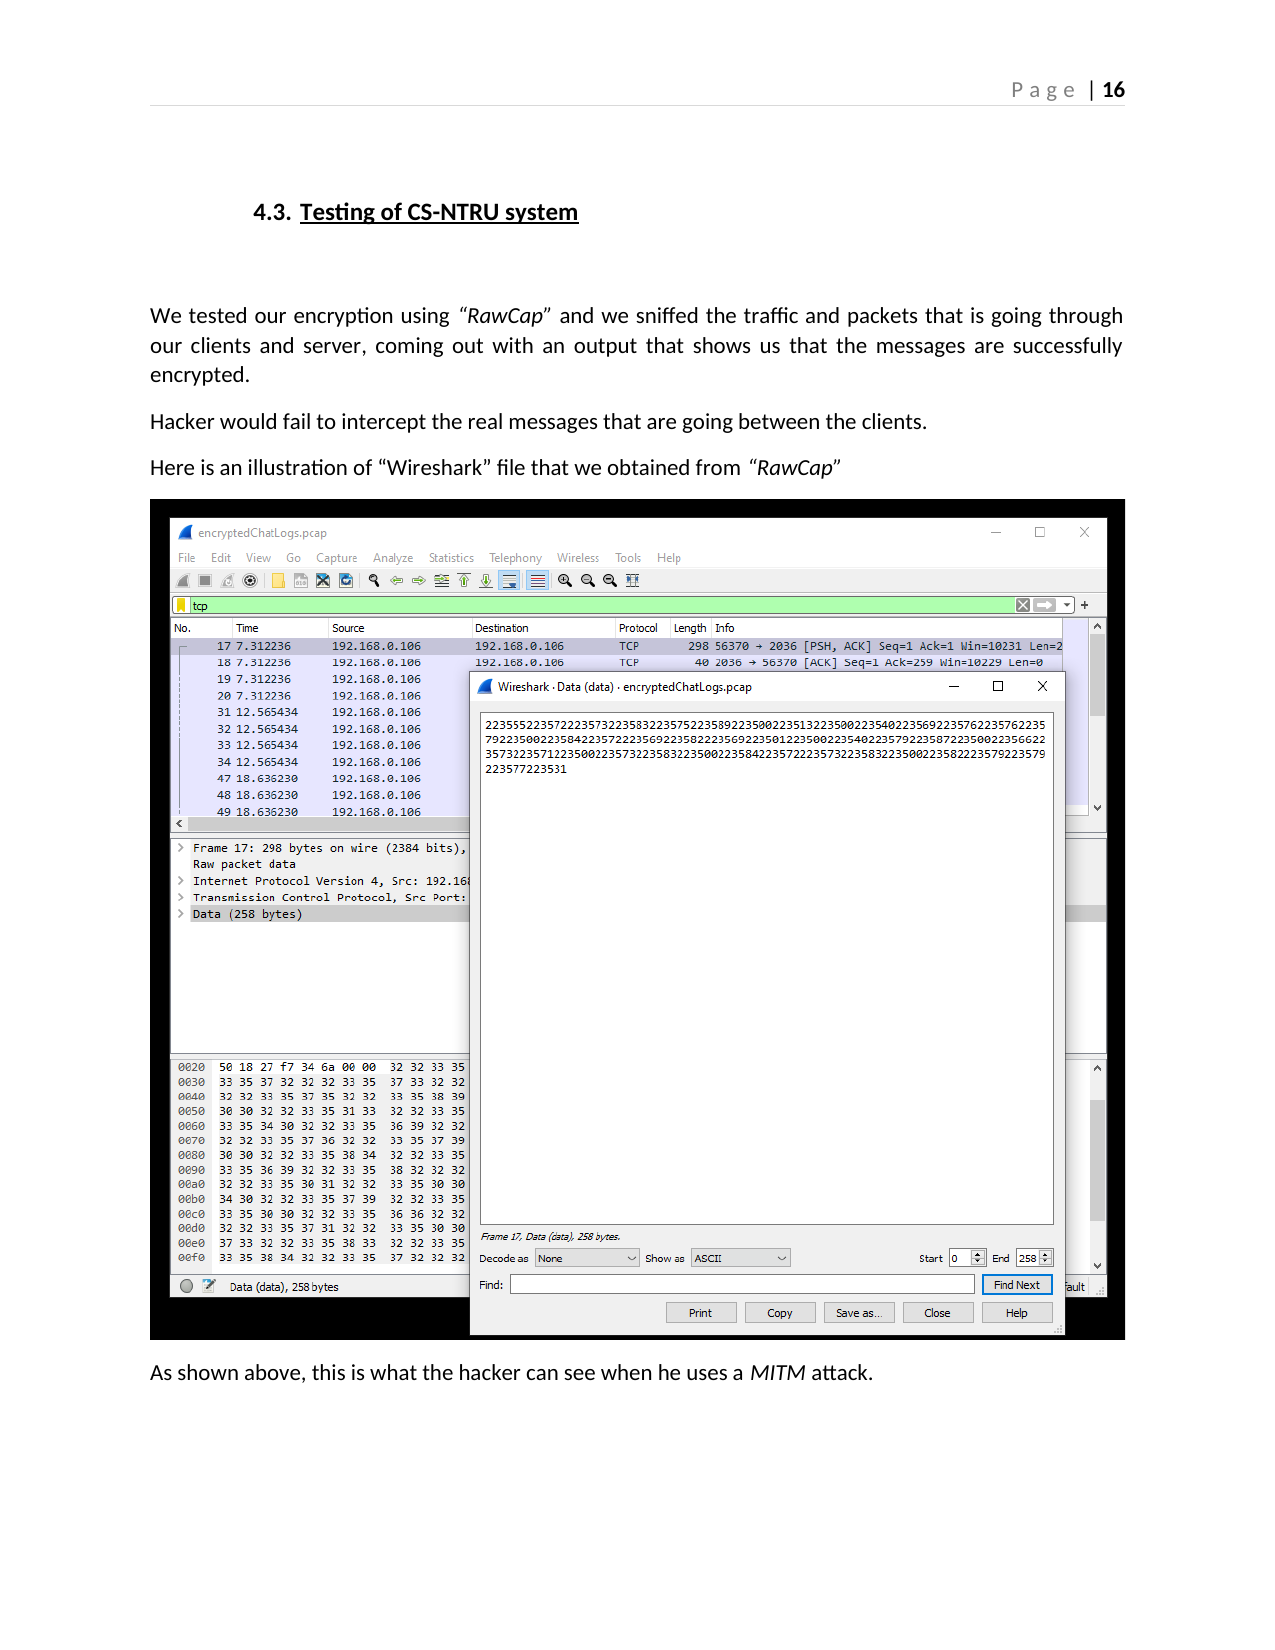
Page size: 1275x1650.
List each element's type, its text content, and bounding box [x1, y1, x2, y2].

text As shown above, this is what the hacker can see when he uses a MITM attack. [150, 1358, 1125, 1386]
text Here is an illustration of “Wireshark” file that we obtained from “RawCap” [150, 453, 1125, 481]
text Hacker would fail to intercept the real messages that are going between the clients. [150, 407, 1125, 435]
list Testing of CS-NTRU system [225, 196, 1125, 227]
picture [150, 499, 1125, 1340]
text We tested our encryption using “RawCap” and we sniffed the traffic and packets that is going through our clients and server, coming out with an output that shows us that the messages are successfully encrypted. [150, 301, 1125, 388]
